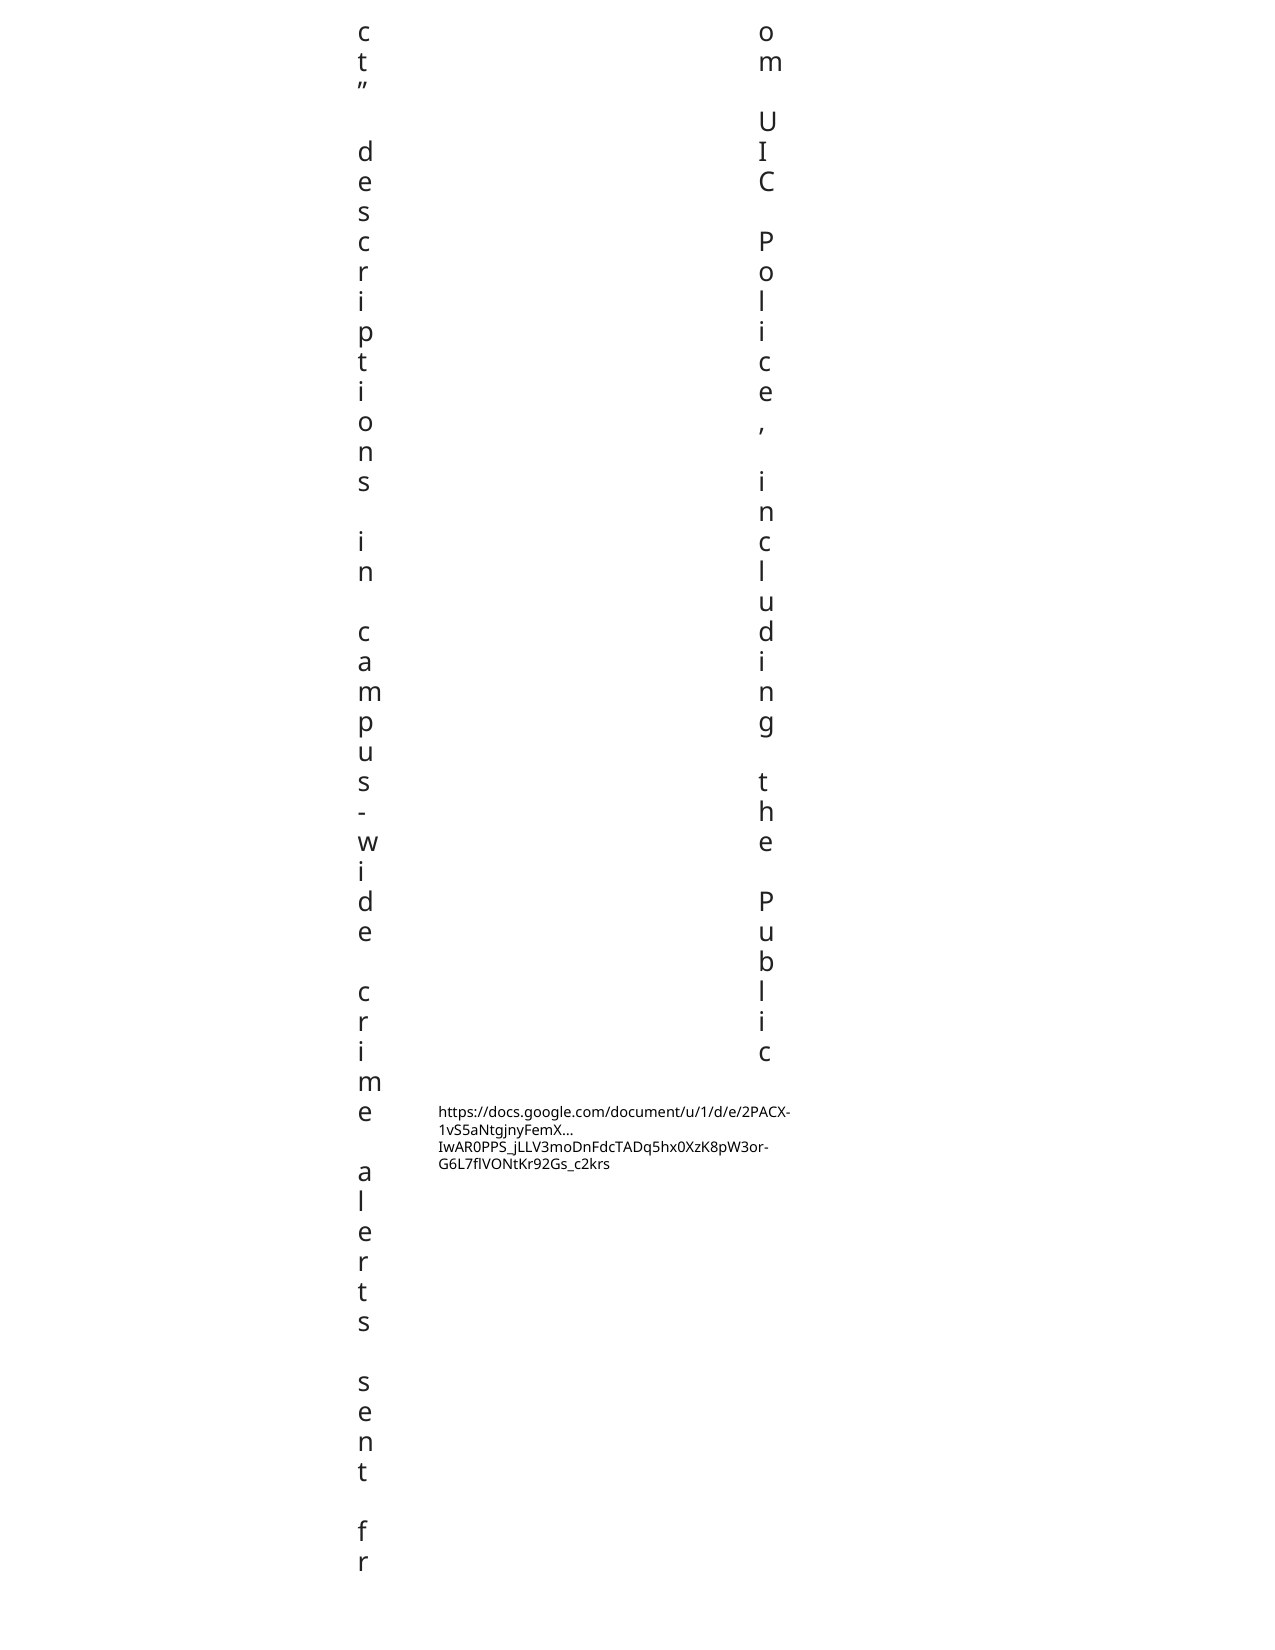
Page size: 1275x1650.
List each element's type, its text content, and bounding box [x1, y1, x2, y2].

text https://docs.google.com/document/u/1/d/e/2PACX-1vS5aNtgjnyFemX…IwAR0PPS_jLLV3moDnFdcTADq5hx0XzK8pW3or-G6L7flVONtKr92Gs_c2krs Page 3 of 10 [438, 1104, 839, 1173]
